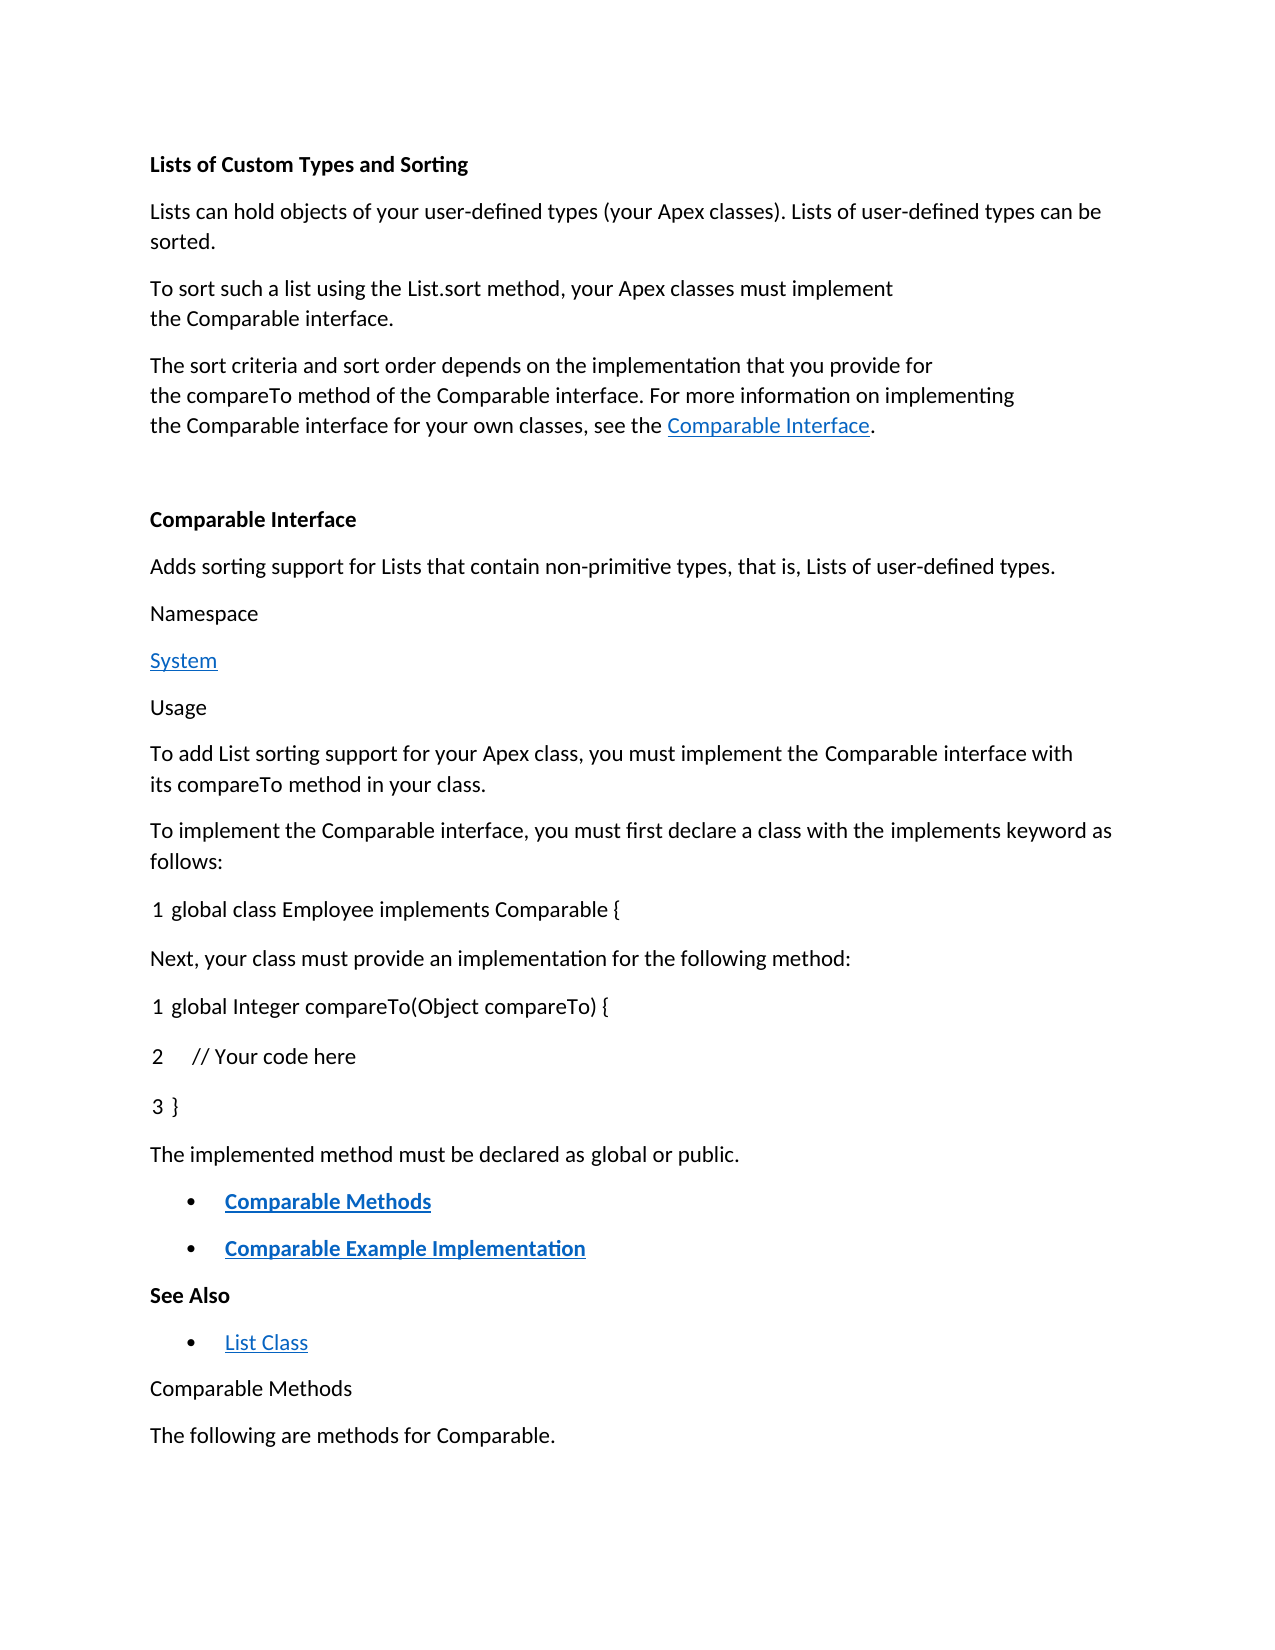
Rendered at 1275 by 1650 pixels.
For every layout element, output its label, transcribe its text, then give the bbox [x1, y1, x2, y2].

text Next, your class must provide an implementation for the following method: [150, 944, 1125, 972]
table_header global Integer compareTo(Object compareTo) { [169, 991, 616, 1040]
table_cell // Your code here [169, 1040, 611, 1090]
text To add List sorting support for your Apex class, you must implement the Comparable interface with its compareTo method in your class. [150, 739, 1125, 798]
text To sort such a list using the List.sort method, your Apex classes must implement the Comparable interface. [150, 274, 1125, 332]
list List Class [187, 1328, 1125, 1356]
text See Also [150, 1281, 1125, 1309]
table_header 1 [150, 991, 169, 1040]
text Comparable Methods [150, 1374, 1125, 1403]
text Adds sorting support for Lists that contain non-primitive types, that is, Lists of user-defined types. [150, 552, 1125, 580]
text Lists can hold objects of your user-defined types (your Apex classes). Lists of user-defined types can be sorted. [150, 197, 1125, 255]
list Comparable Example Implementation [187, 1234, 1125, 1262]
text System [150, 646, 1125, 674]
text Lists of Custom Types and Sorting [150, 150, 1125, 178]
text To implement the Comparable interface, you must first declare a class with the implements keyword as follows: [150, 817, 1125, 875]
text Namespace [150, 599, 1125, 627]
text Usage [150, 693, 1125, 721]
table_header } [170, 1090, 184, 1140]
table_header 3 [150, 1090, 169, 1140]
table_cell 2 [150, 1040, 169, 1090]
table_header 1 [150, 894, 169, 944]
text The implemented method must be declared as global or public. [150, 1140, 1125, 1168]
text Comparable Interface [150, 505, 1125, 533]
text The sort criteria and sort order depends on the implementation that you provide for the compareTo method of the Comparable interface. For more information on implementing the Comparable interface for your own classes, see the Comparable Interface. [150, 351, 1125, 439]
table_header global class Employee implements Comparable { [170, 894, 627, 944]
text The following are methods for Comparable. [150, 1421, 1125, 1449]
list Comparable Methods [187, 1187, 1125, 1215]
